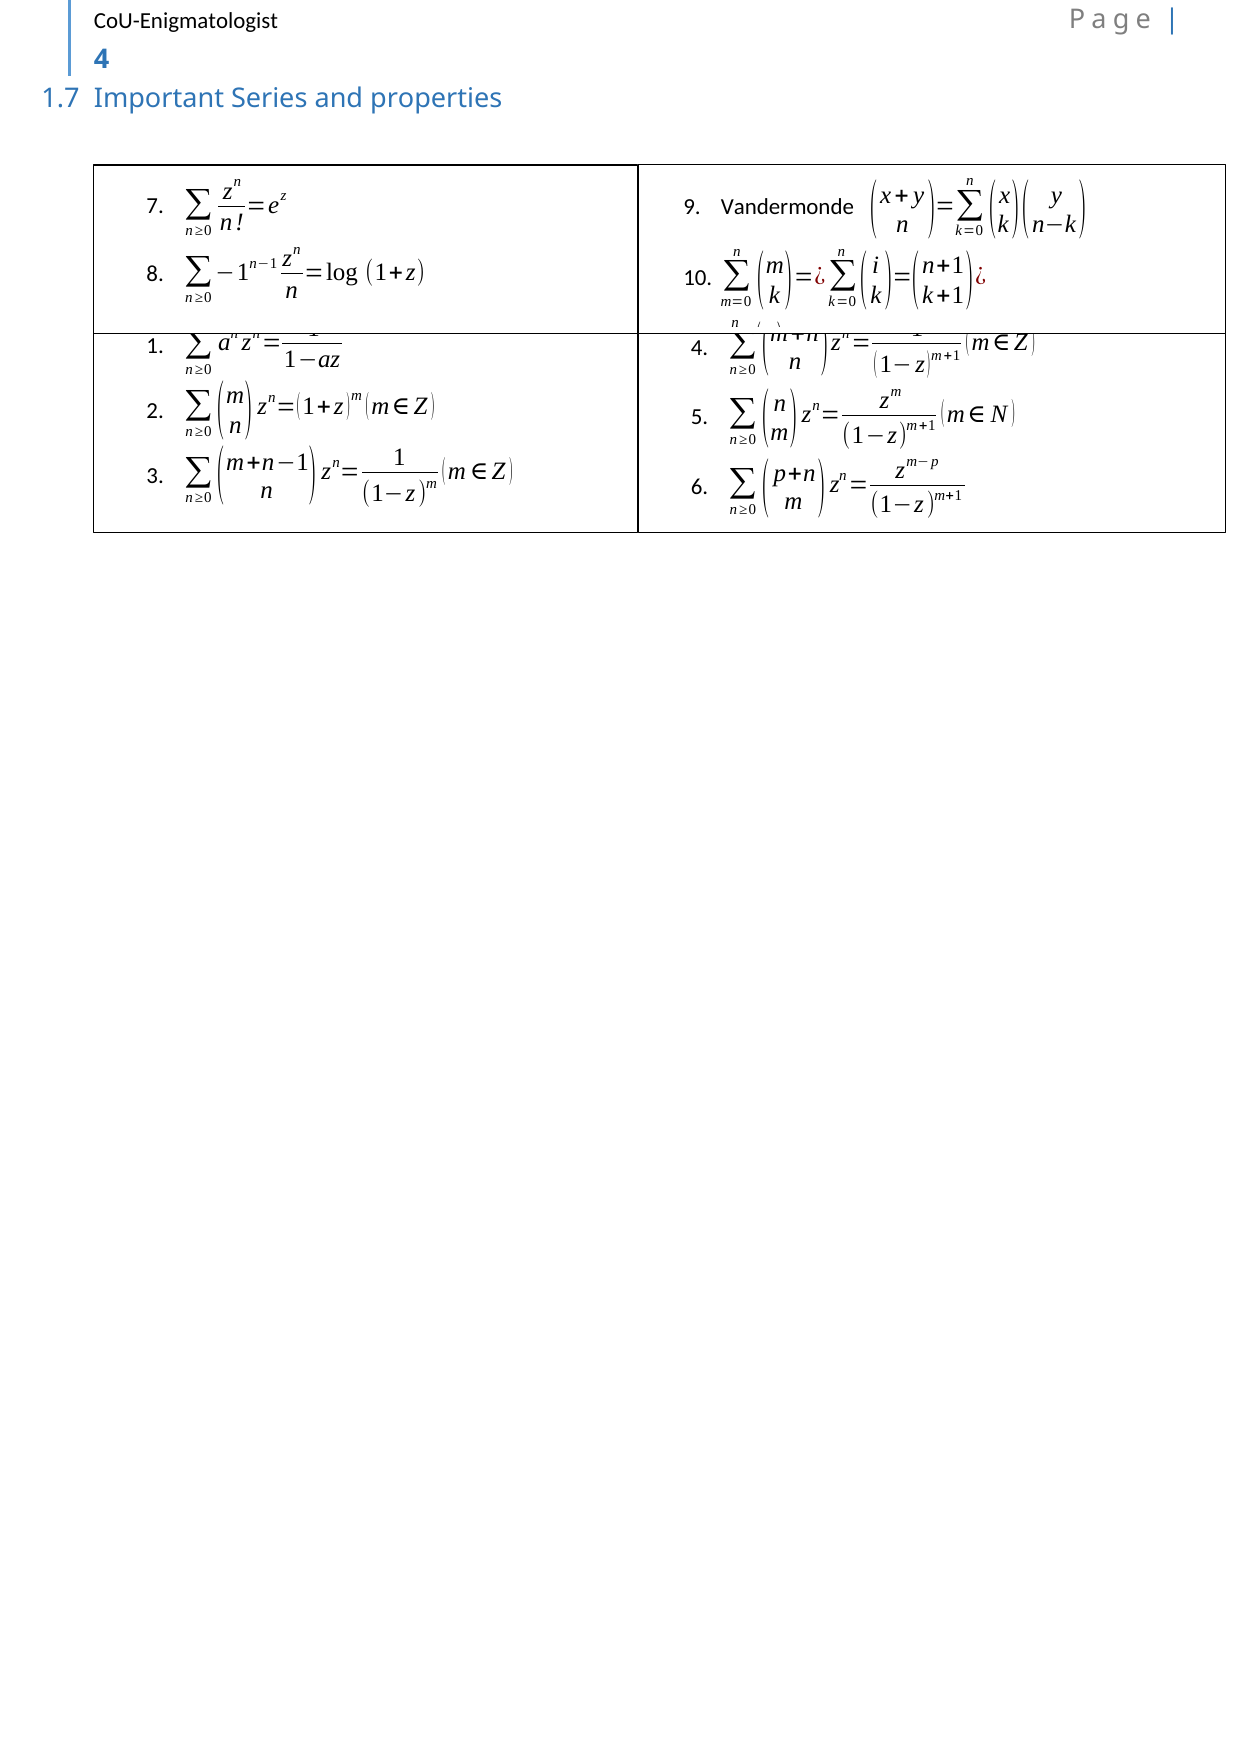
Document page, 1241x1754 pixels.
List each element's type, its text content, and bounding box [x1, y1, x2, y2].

subtitle Important Series and properties [41, 78, 1200, 115]
